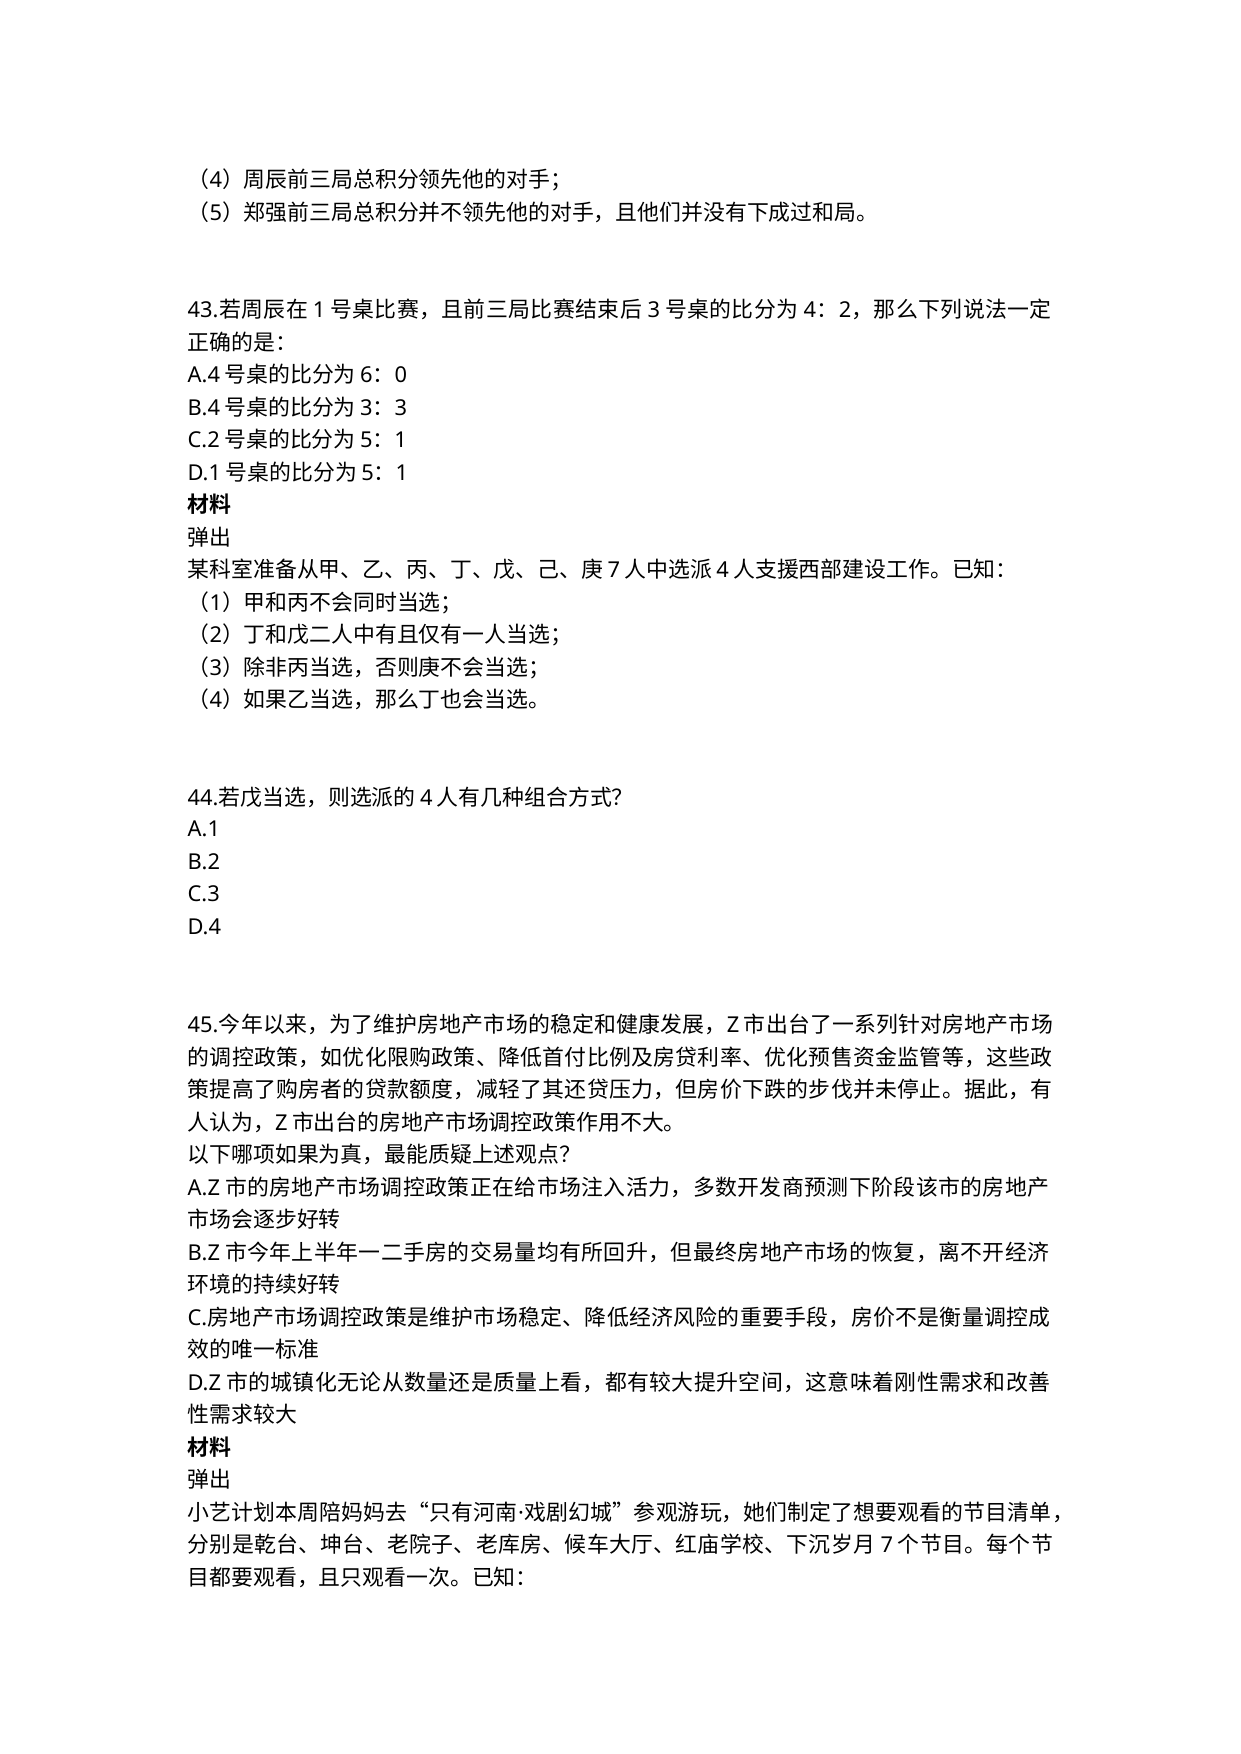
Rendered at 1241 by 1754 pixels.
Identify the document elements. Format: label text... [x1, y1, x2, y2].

text （5）郑强前三局总积分并不领先他的对手，且他们并没有下成过和局。 [187, 194, 1053, 227]
text C.2号桌的比分为5：1 [187, 422, 1053, 454]
text 43.若周辰在1号桌比赛，且前三局比赛结束后3号桌的比分为4：2，那么下列说法一定正确的是： [187, 292, 1053, 357]
text （3）除非丙当选，否则庚不会当选； [187, 649, 1053, 682]
text D.4 [187, 909, 1053, 942]
text A.1 [187, 812, 1053, 844]
text 小艺计划本周陪妈妈去“只有河南·戏剧幻城”参观游玩，她们制定了想要观看的节目清单，分别是乾台、坤台、老院子、老库房、候车大厅、红庙学校、下沉岁月7个节目。每个节目都要观看，且只观看一次。已知： [187, 1494, 1053, 1592]
text 弹出 [187, 1462, 1053, 1494]
text 45.今年以来，为了维护房地产市场的稳定和健康发展，Z市出台了一系列针对房地产市场的调控政策，如优化限购政策、降低首付比例及房贷利率、优化预售资金监管等，这些政策提高了购房者的贷款额度，减轻了其还贷压力，但房价下跌的步伐并未停止。据此，有人认为，Z市出台的房地产市场调控政策作用不大。 [187, 1007, 1053, 1137]
text （4）如果乙当选，那么丁也会当选。 [187, 682, 1053, 714]
text （4）周辰前三局总积分领先他的对手； [187, 162, 1053, 194]
text 44.若戊当选，则选派的4人有几种组合方式？ [187, 779, 1053, 812]
text D.Z市的城镇化无论从数量还是质量上看，都有较大提升空间，这意味着刚性需求和改善性需求较大 [187, 1364, 1053, 1429]
text 某科室准备从甲、乙、丙、丁、戊、己、庚7人中选派4人支援西部建设工作。已知： [187, 552, 1053, 584]
text C.房地产市场调控政策是维护市场稳定、降低经济风险的重要手段，房价不是衡量调控成效的唯一标准 [187, 1299, 1053, 1364]
text B.4号桌的比分为3：3 [187, 389, 1053, 422]
text （2）丁和戊二人中有且仅有一人当选； [187, 617, 1053, 649]
text 材料 [187, 1429, 1053, 1462]
text A.Z市的房地产市场调控政策正在给市场注入活力，多数开发商预测下阶段该市的房地产市场会逐步好转 [187, 1169, 1053, 1234]
text 弹出 [187, 519, 1053, 552]
text D.1号桌的比分为5：1 [187, 454, 1053, 487]
text 材料 [187, 487, 1053, 519]
text A.4号桌的比分为6：0 [187, 357, 1053, 389]
text B.2 [187, 844, 1053, 877]
text B.Z市今年上半年一二手房的交易量均有所回升，但最终房地产市场的恢复，离不开经济环境的持续好转 [187, 1234, 1053, 1299]
text （1）甲和丙不会同时当选； [187, 584, 1053, 617]
text C.3 [187, 877, 1053, 909]
text 以下哪项如果为真，最能质疑上述观点？ [187, 1137, 1053, 1169]
